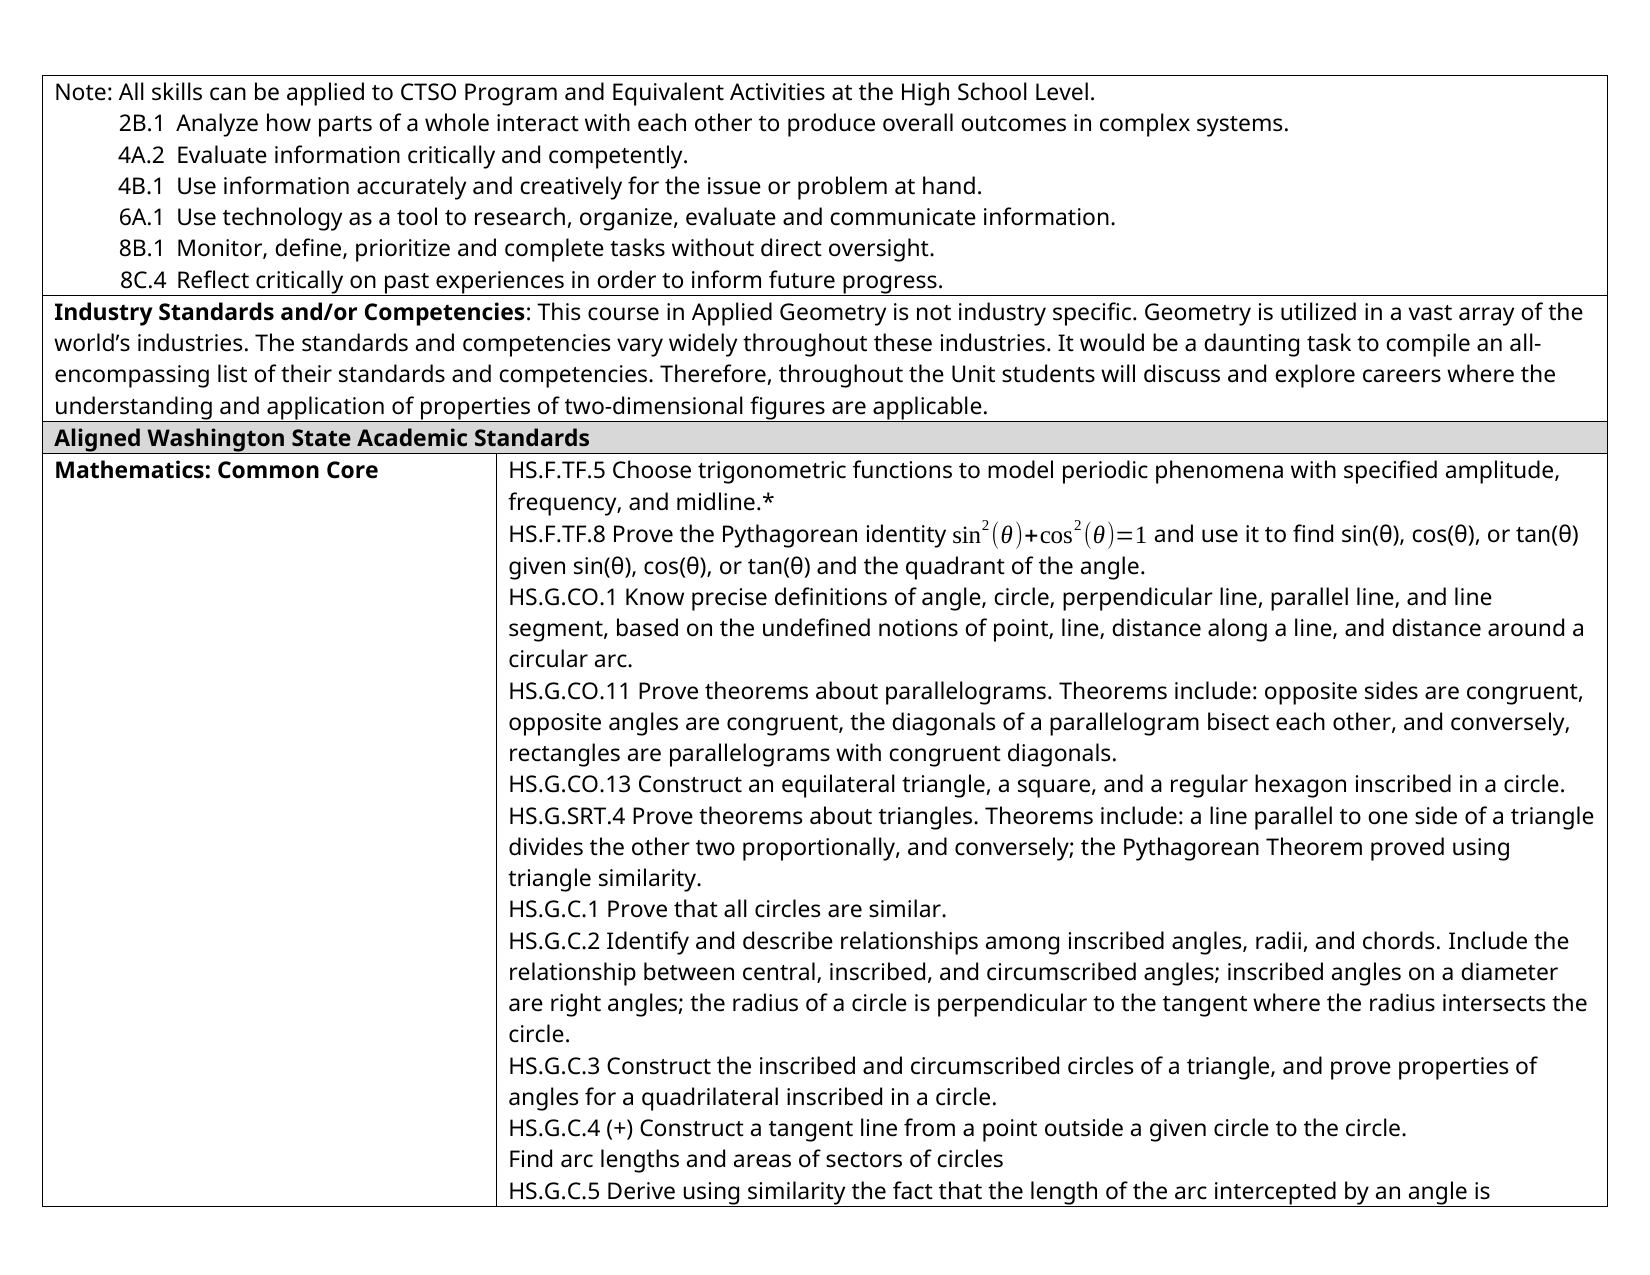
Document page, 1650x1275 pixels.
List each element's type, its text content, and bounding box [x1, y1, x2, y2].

table_cell Industry Standards and/or Competencies: This course in Applied Geometry is not industry specific. Geometry is utilized in a vast array of the world’s industries. The standards and competencies vary widely throughout these industries. It would be a daunting task to compile an all-encompassing list of their standards and competencies. Therefore, throughout the Unit students will discuss and explore careers where the understanding and application of properties of two-dimensional figures are applicable. [43, 296, 1607, 421]
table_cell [43, 76, 1607, 295]
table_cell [43, 454, 496, 1206]
table_cell Aligned Washington State Academic Standards [43, 422, 1607, 453]
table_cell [497, 454, 1607, 1206]
